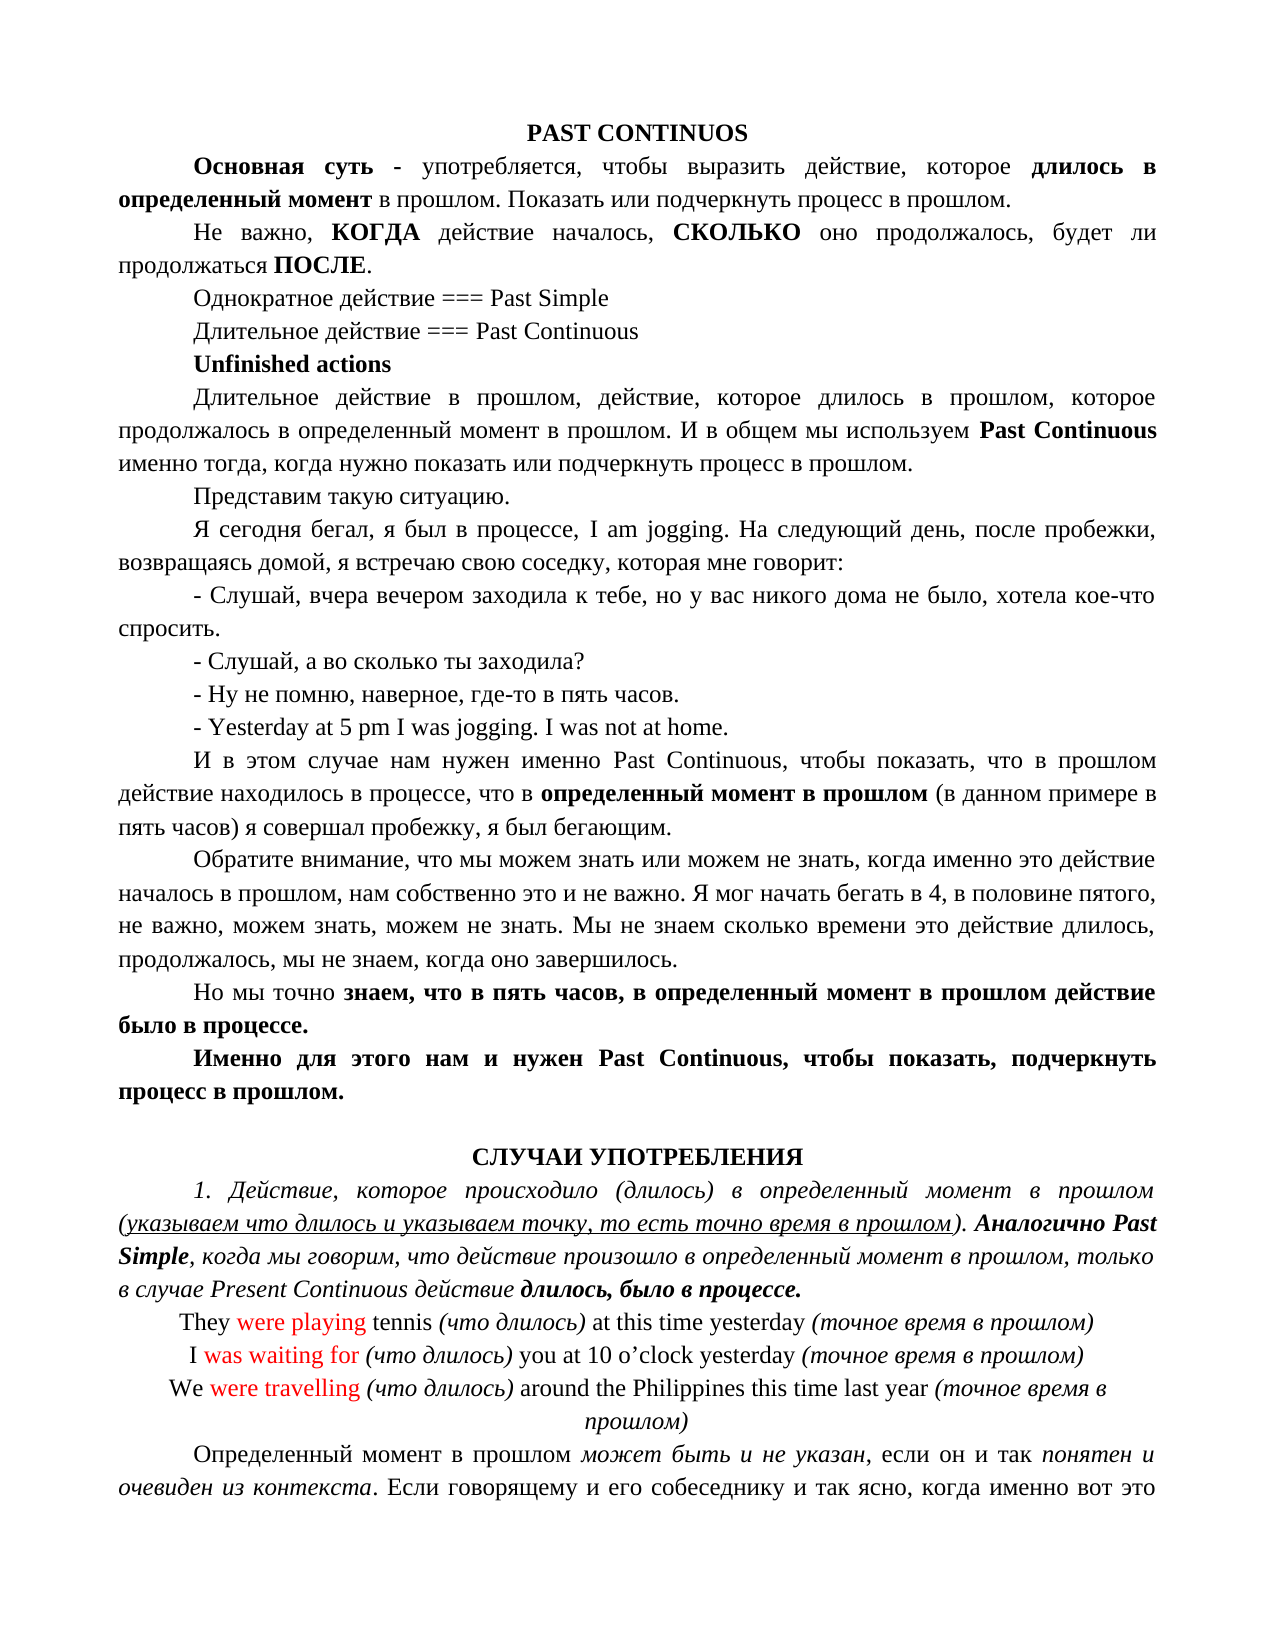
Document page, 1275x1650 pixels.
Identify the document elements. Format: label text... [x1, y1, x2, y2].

text Я сегодня бегал, я был в процессе, I am jogging. На следующий день, после пробежки, возвращаясь домой, я встречаю свою соседку, которая мне говорит: [118, 514, 1157, 576]
text Unfinished actions [118, 349, 1157, 378]
text - Ну не помню, наверное, где-то в пять часов. [118, 679, 1157, 708]
text PAST CONTINUOS [118, 118, 1157, 147]
text I was waiting for (что длилось) you at 10 o’clock yesterday (точное время в прошлом) [118, 1340, 1157, 1369]
text - Слушай, вчера вечером заходила к тебе, но у вас никого дома не было, хотела кое-что спросить. [118, 580, 1157, 642]
text Длительное действие в прошлом, действие, которое длилось в прошлом, которое продолжалось в определенный момент в прошлом. И в общем мы используем Past Continuous именно тогда, когда нужно показать или подчеркнуть процесс в прошлом. [118, 382, 1157, 477]
text - Слушай, а во сколько ты заходила? [118, 646, 1157, 675]
text Но мы точно знаем, что в пять часов, в определенный момент в прошлом действие было в процессе. [118, 977, 1157, 1038]
text СЛУЧАИ УПОТРЕБЛЕНИЯ [118, 1142, 1157, 1171]
text Длительное действие === Past Continuous [118, 316, 1157, 345]
text Не важно, КОГДА действие началось, СКОЛЬКО оно продолжалось, будет ли продолжаться ПОСЛЕ. [118, 217, 1157, 279]
text They were playing tennis (что длилось) at this time yesterday (точное время в прошлом) [118, 1307, 1157, 1336]
text - Yesterday at 5 pm I was jogging. I was not at home. [118, 712, 1157, 741]
text Представим такую ситуацию. [118, 481, 1157, 510]
text We were travelling (что длилось) around the Philippines this time last year (точное время в прошлом) [118, 1373, 1157, 1435]
text 1. Действие, которое происходило (длилось) в определенный момент в прошлом (указываем что длилось и указываем точку, то есть точно время в прошлом). Аналогично Past Simple, когда мы говорим, что действие произошло в определенный момент в прошлом, только в случае Present Continuous действие длилось, было в процессе. [118, 1175, 1157, 1303]
text Обратите внимание, что мы можем знать или можем не знать, когда именно это действие началось в прошлом, нам собственно это и не важно. Я мог начать бегать в 4, в половине пятого, не важно, можем знать, можем не знать. Мы не знаем сколько времени это действие длилось, продолжалось, мы не знаем, когда оно завершилось. [118, 844, 1157, 972]
text Именно для этого нам и нужен Past Continuous, чтобы показать, подчеркнуть процесс в прошлом. [118, 1043, 1157, 1104]
text Однократное действие === Past Simple [118, 283, 1157, 312]
text Основная суть - употребляется, чтобы выразить действие, которое длилось в определенный момент в прошлом. Показать или подчеркнуть процесс в прошлом. [118, 151, 1157, 213]
text И в этом случае нам нужен именно Past Continuous, чтобы показать, что в прошлом действие находилось в процессе, что в определенный момент в прошлом (в данном примере в пять часов) я совершал пробежку, я был бегающим. [118, 746, 1157, 840]
